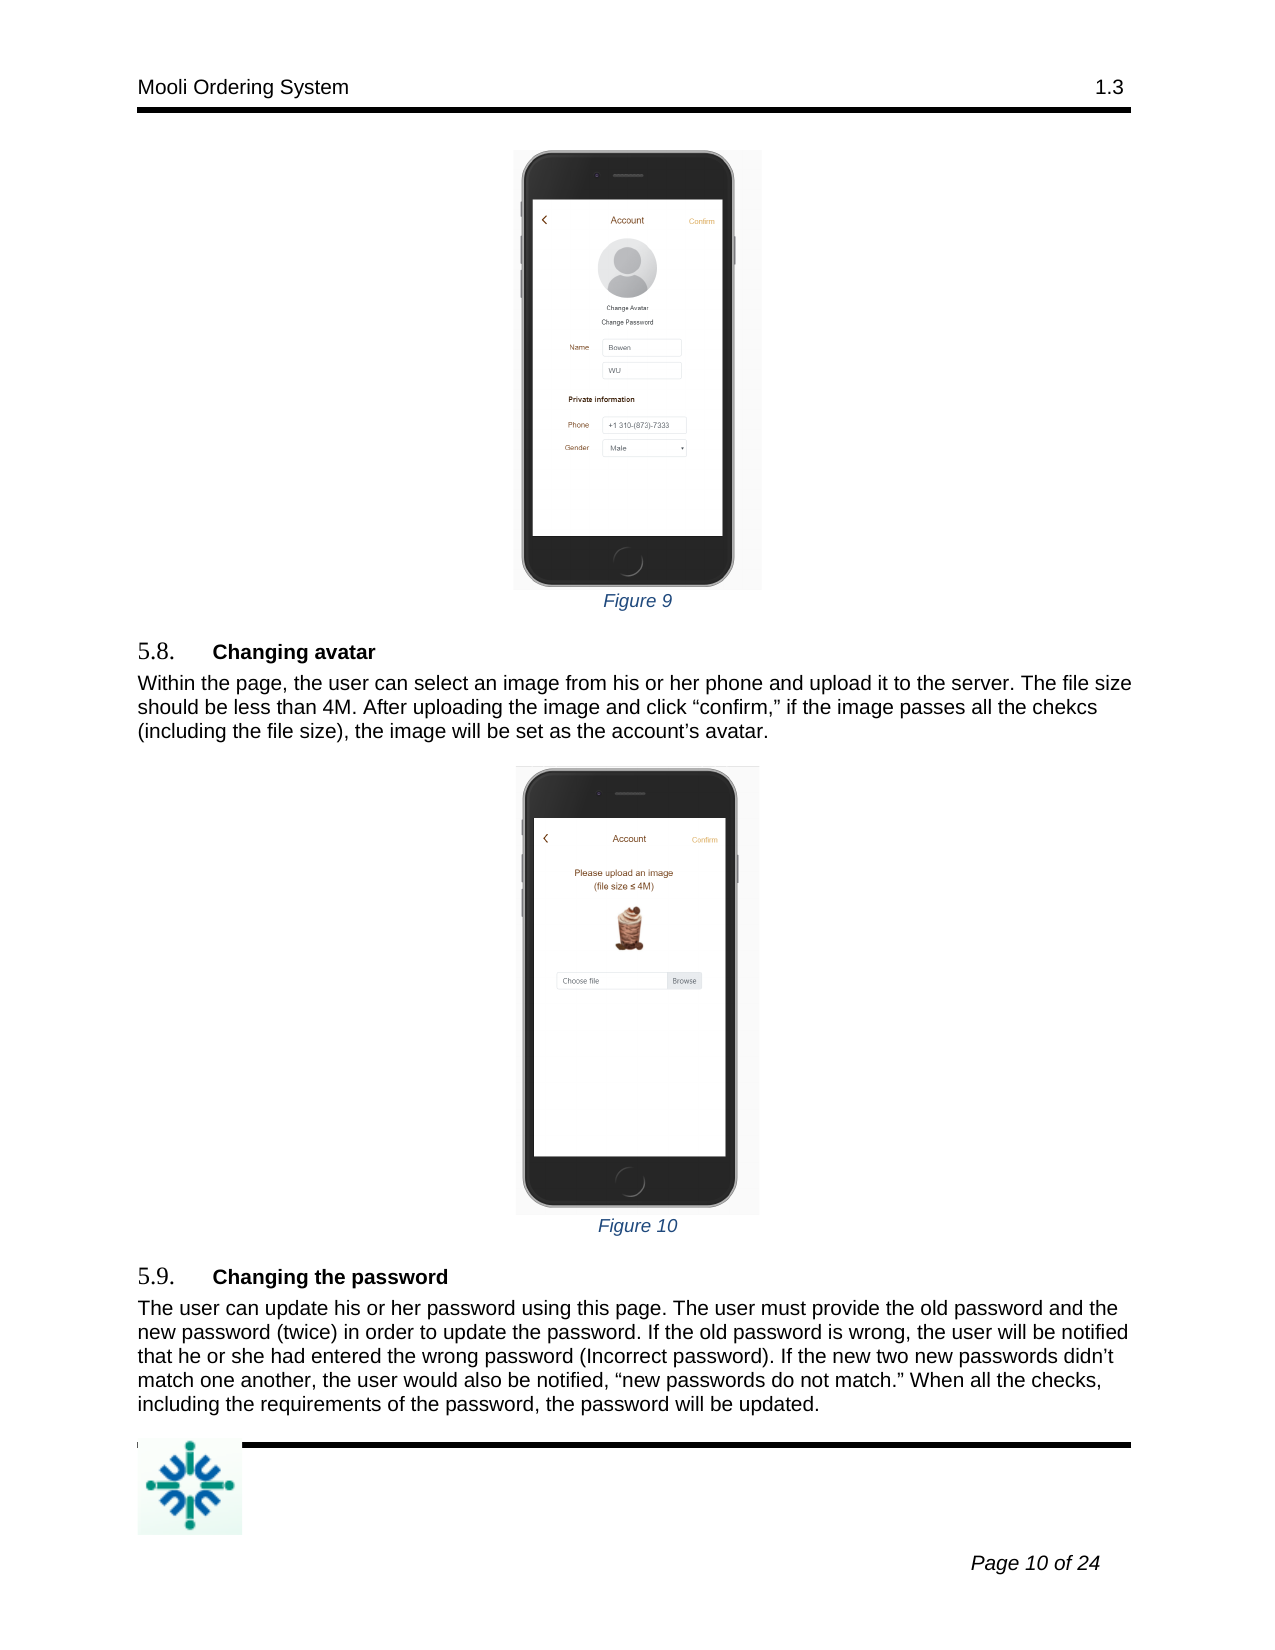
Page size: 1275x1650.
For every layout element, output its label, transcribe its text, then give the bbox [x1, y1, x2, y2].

picture [137, 1438, 243, 1535]
text Within the page, the user can select an image from his or her phone and upload it to the server. The file size should be less than 4M. After uploading the image and click “confirm,” if the image passes all the chekcs (including the file size), the image will be set as the account’s avatar. [137, 671, 1138, 743]
text The user can update his or her password using this page. The user must provide the old password and the new password (twice) in order to update the password. If the old password is wrong, the user will be notified that he or she had entered the wrong password (Incorrect password). If the new two new passwords didn’t match one another, the user would also be notified, “new passwords do not match.” When all the checks, including the requirements of the password, the password will be updated. [137, 1296, 1138, 1416]
picture [515, 766, 760, 1215]
subtitle Changing the password [137, 1261, 1138, 1290]
picture [513, 150, 762, 590]
subtitle Changing avatar [137, 636, 1138, 665]
